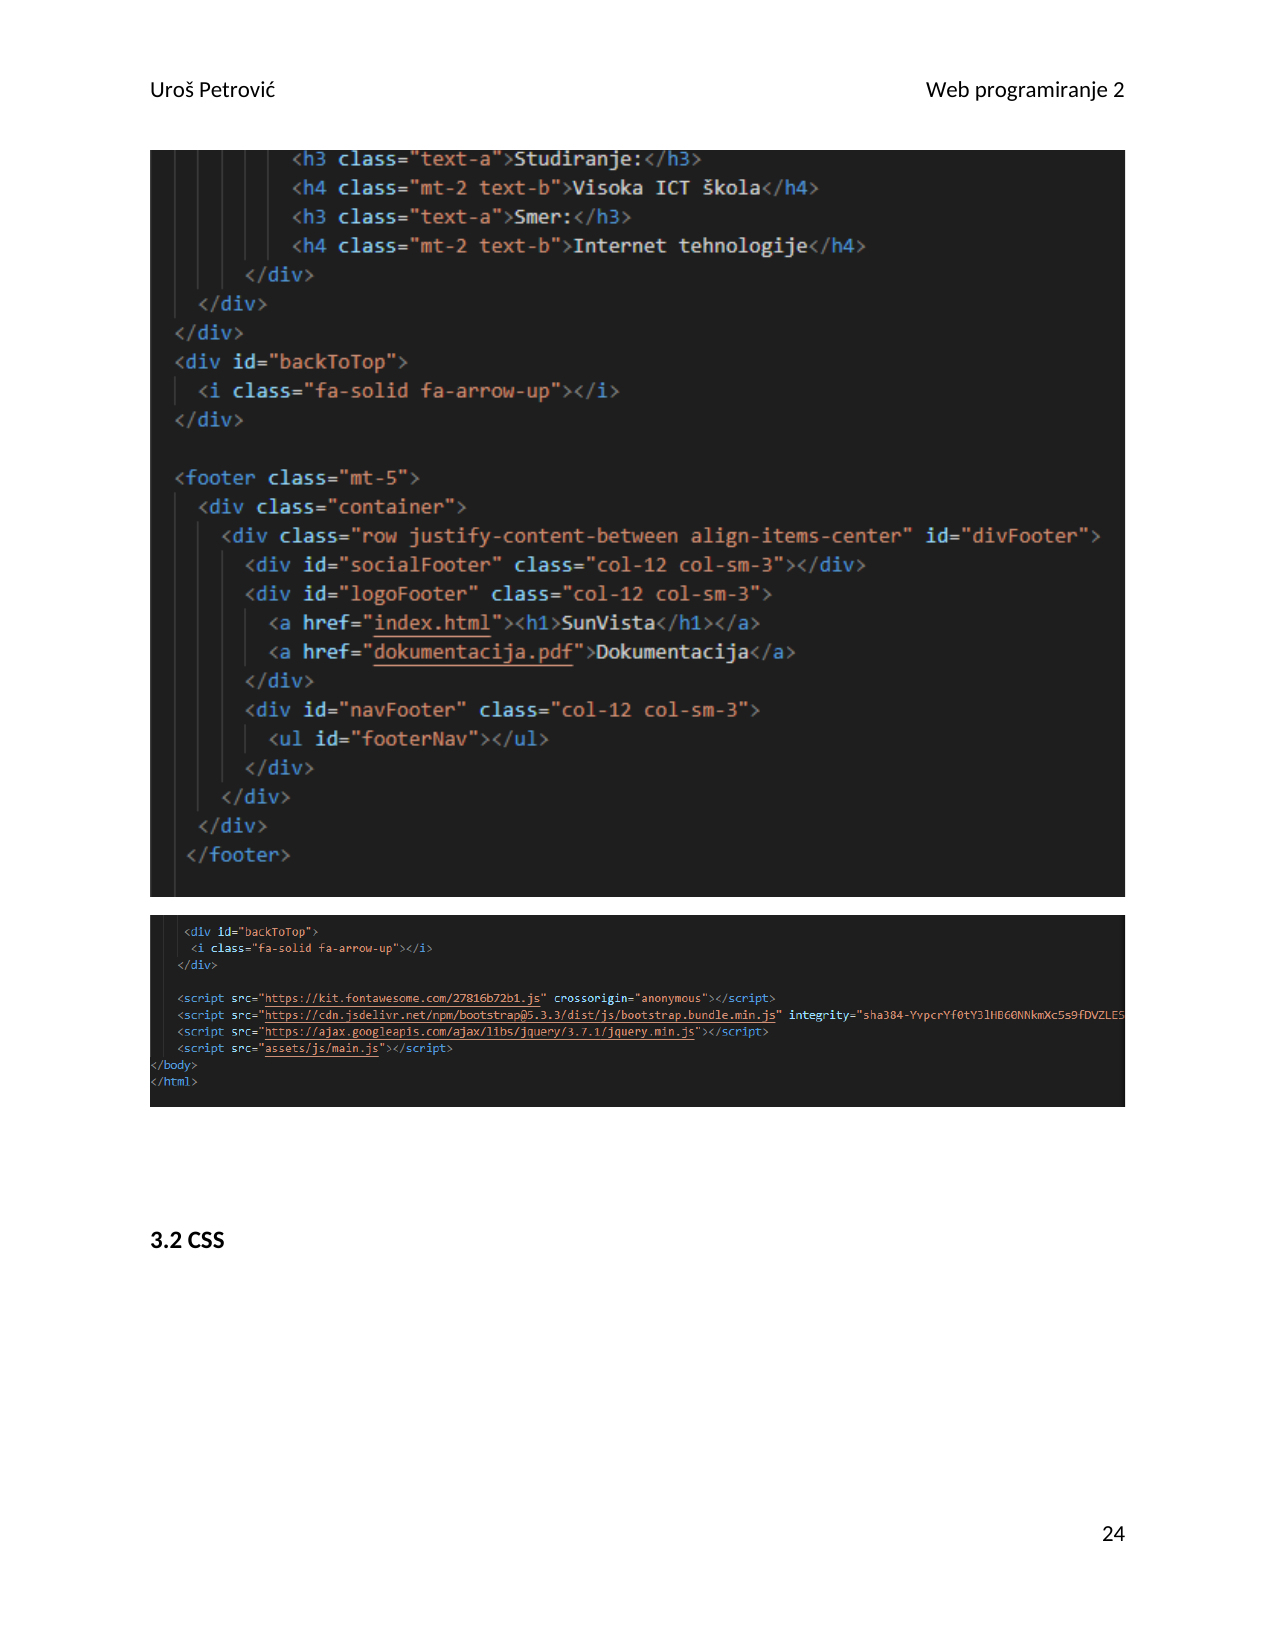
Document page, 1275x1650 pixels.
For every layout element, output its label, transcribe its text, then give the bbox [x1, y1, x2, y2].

picture [150, 150, 1125, 897]
text 3.2 CSS [150, 1224, 1125, 1255]
picture [150, 915, 1125, 1107]
